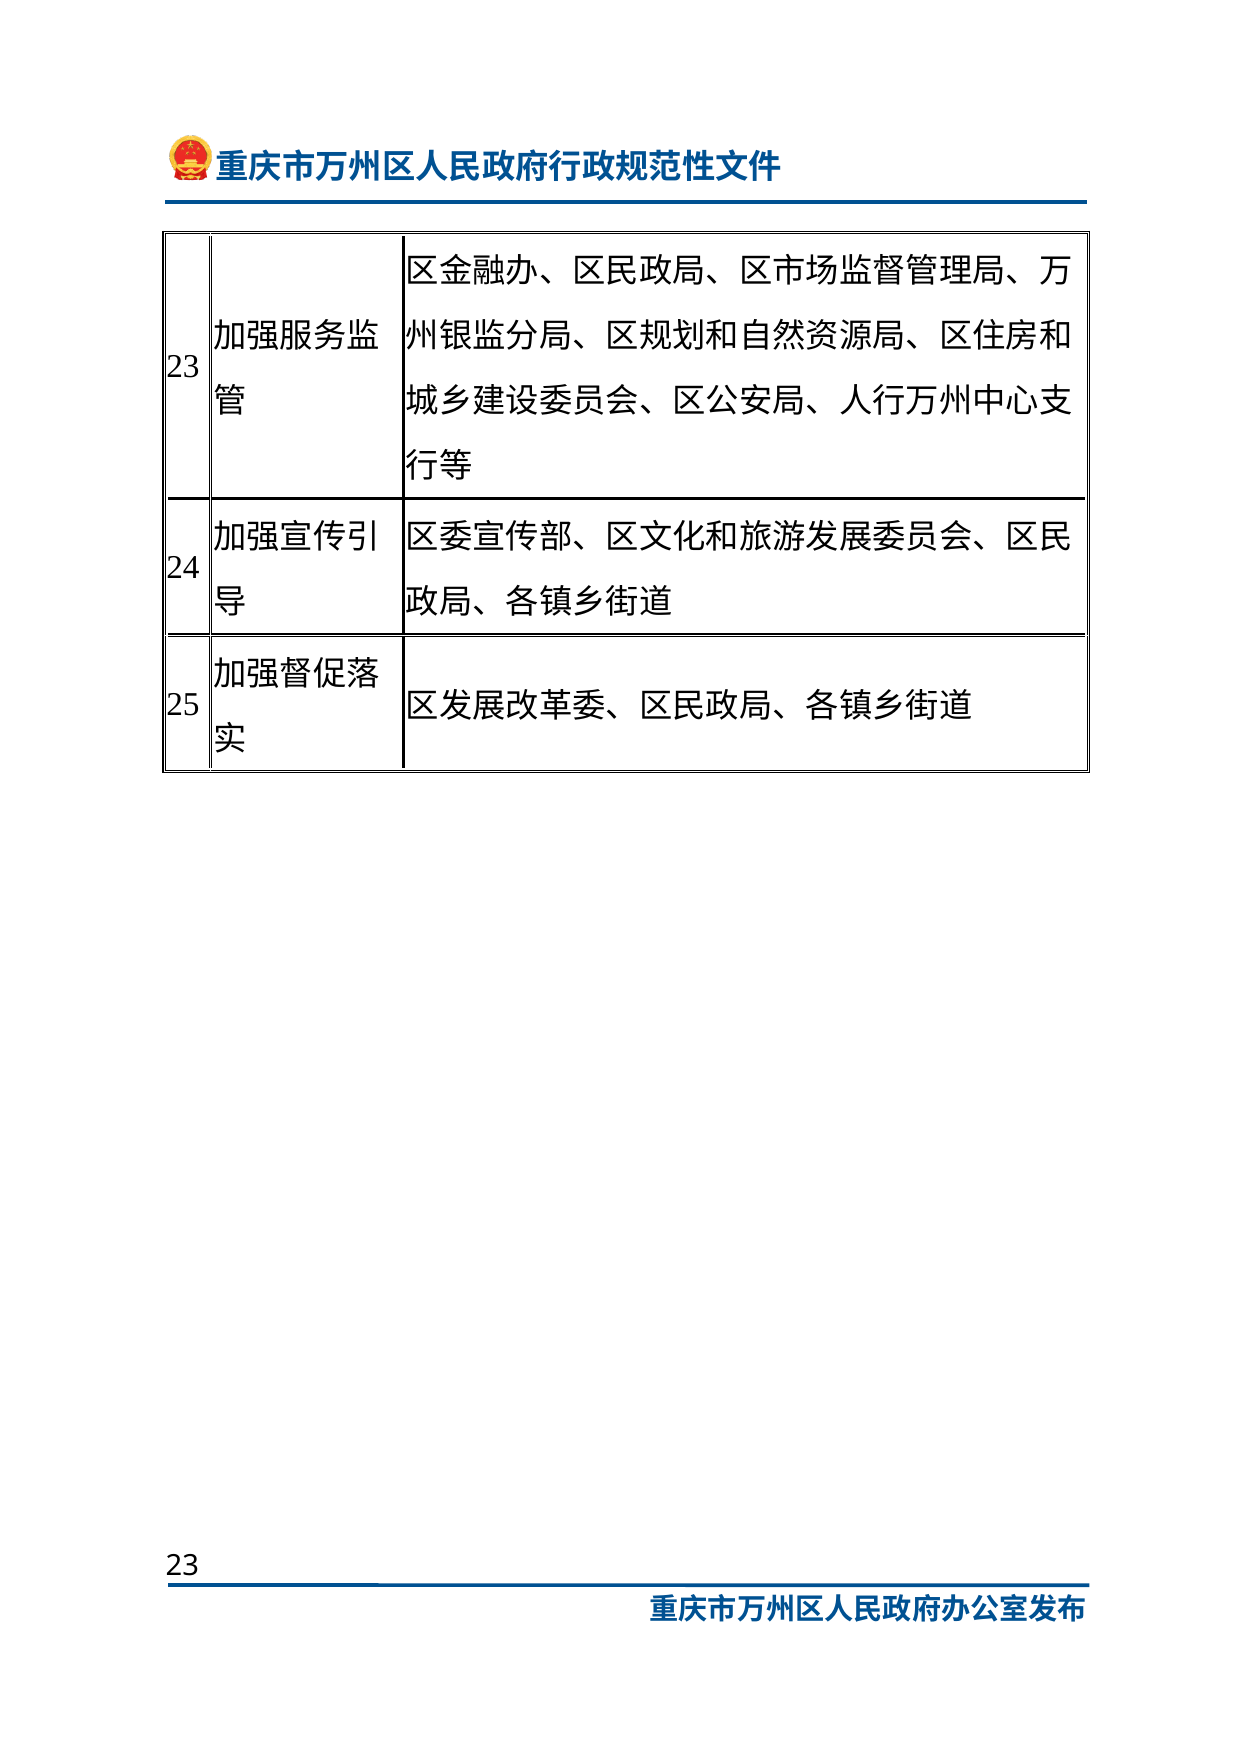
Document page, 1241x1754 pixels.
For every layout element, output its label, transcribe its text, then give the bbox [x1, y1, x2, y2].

table_cell 24 [166, 497, 209, 633]
table_cell 23 [166, 234, 211, 497]
table_cell 区发展改革委、区民政局、各镇乡街道 [403, 633, 1087, 770]
table_cell 加强服务监管 [211, 234, 403, 497]
table_cell 区金融办、区民政局、区市场监督管理局、万州银监分局、区规划和自然资源局、区住房和城乡建设委员会、区公安局、人行万州中心支行等 [403, 234, 1087, 497]
table_cell 25 [166, 633, 211, 770]
table_cell 区委宣传部、区文化和旅游发展委员会、区民政局、各镇乡街道 [405, 497, 1087, 633]
table_cell 加强宣传引导 [212, 500, 402, 633]
table_cell 加强督促落实 [211, 637, 403, 770]
picture [165, 134, 216, 184]
